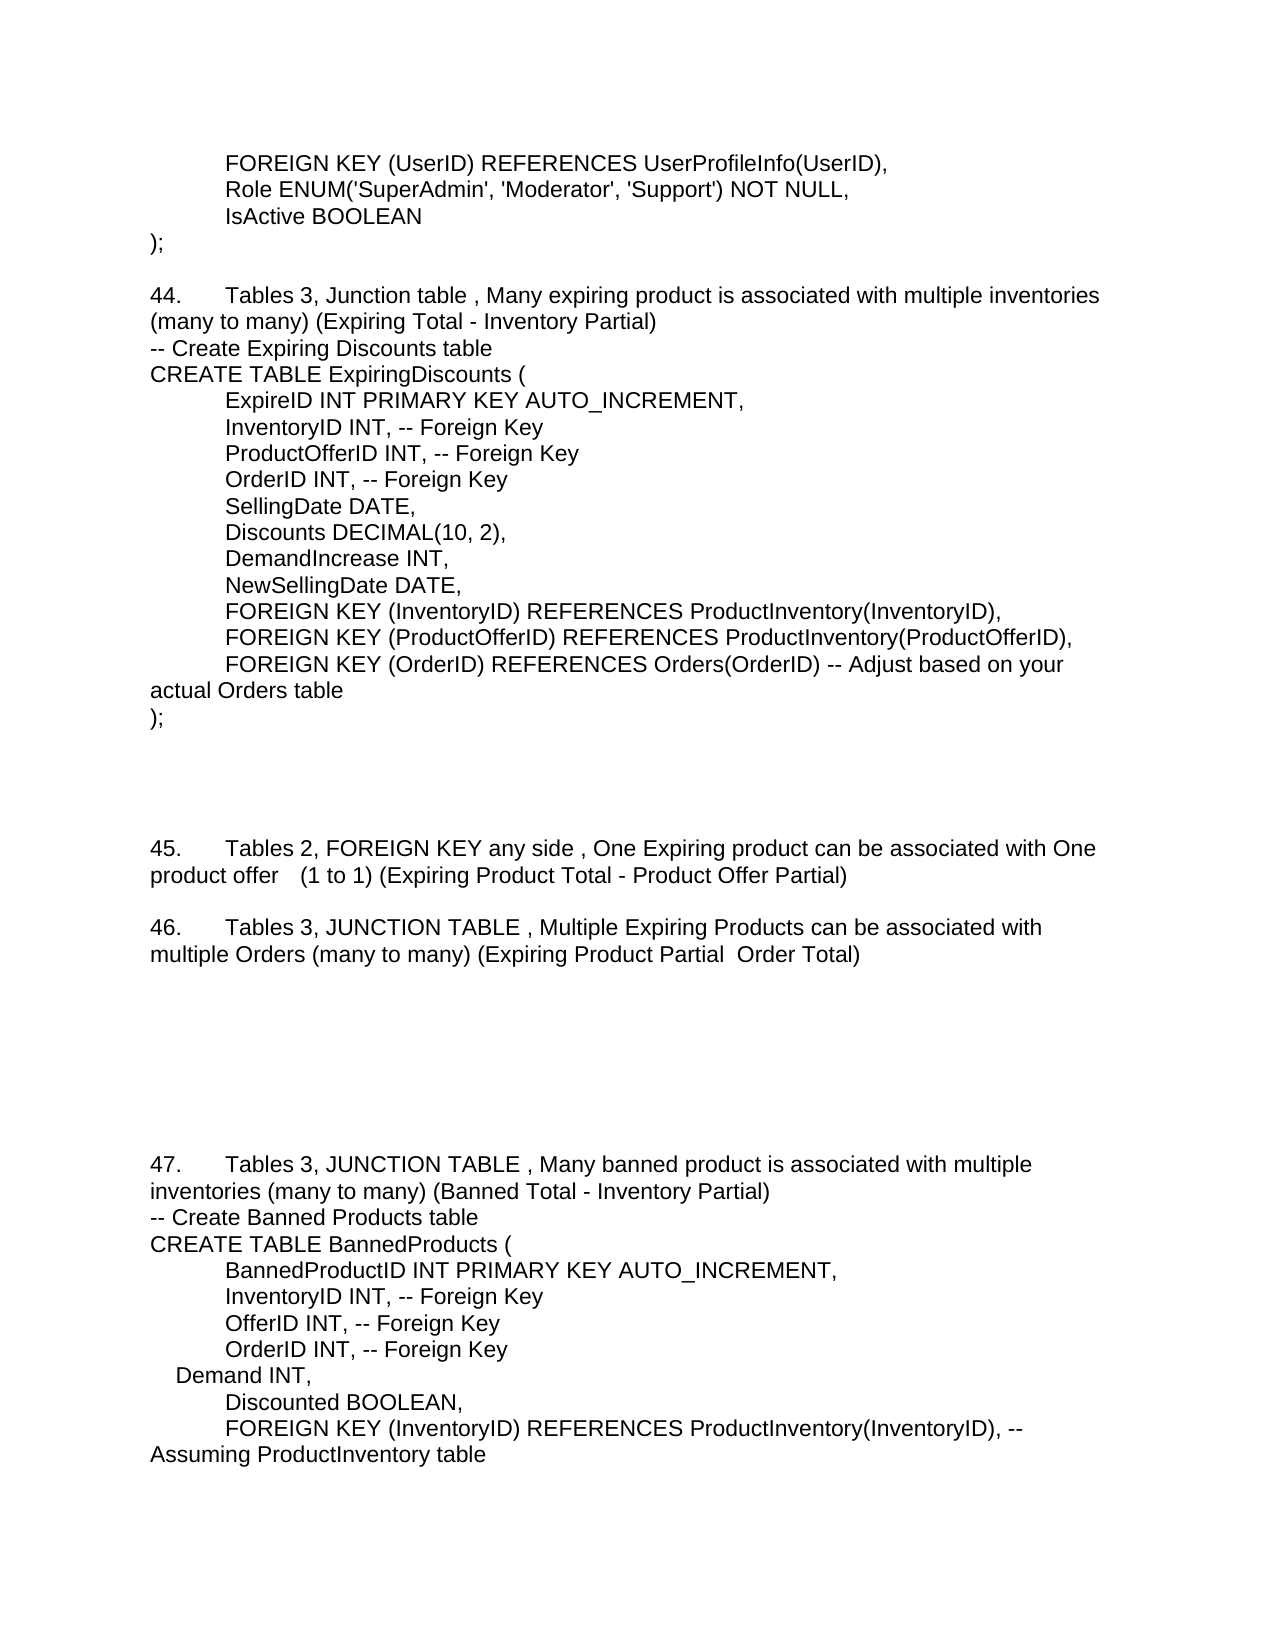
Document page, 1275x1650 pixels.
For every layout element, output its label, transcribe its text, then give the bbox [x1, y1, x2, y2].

text FOREIGN KEY (InventoryID) REFERENCES ProductInventory(InventoryID), -- Assuming ProductInventory table [150, 1415, 1125, 1468]
text FOREIGN KEY (ProductOfferID) REFERENCES ProductInventory(ProductOfferID), [150, 624, 1125, 651]
text OfferID INT, -- Foreign Key [150, 1309, 1125, 1336]
text CREATE TABLE BannedProducts ( [150, 1231, 1125, 1257]
text ExpireID INT PRIMARY KEY AUTO_INCREMENT, [150, 387, 1125, 413]
text ); [150, 229, 1125, 255]
text -- Create Expiring Discounts table [150, 334, 1125, 361]
text BannedProductID INT PRIMARY KEY AUTO_INCREMENT, [150, 1257, 1125, 1283]
text InventoryID INT, -- Foreign Key [150, 413, 1125, 440]
text 47. Tables 3, JUNCTION TABLE , Many banned product is associated with multiple inventories (many to many) (Banned Total - Inventory Partial) [150, 1151, 1125, 1204]
text IsActive BOOLEAN [150, 203, 1125, 229]
text 46. Tables 3, JUNCTION TABLE , Multiple Expiring Products can be associated with multiple Orders (many to many) (Expiring Product Partial Order Total) [150, 914, 1125, 967]
text InventoryID INT, -- Foreign Key [150, 1283, 1125, 1309]
text Role ENUM('SuperAdmin', 'Moderator', 'Support') NOT NULL, [150, 176, 1125, 203]
text FOREIGN KEY (InventoryID) REFERENCES ProductInventory(InventoryID), [150, 598, 1125, 624]
text FOREIGN KEY (OrderID) REFERENCES Orders(OrderID) -- Adjust based on your actual Orders table [150, 651, 1125, 703]
text Discounted BOOLEAN, [150, 1389, 1125, 1415]
text OrderID INT, -- Foreign Key [150, 1336, 1125, 1362]
text Demand INT, [150, 1362, 1125, 1389]
text ProductOfferID INT, -- Foreign Key [150, 440, 1125, 466]
text ); [150, 703, 1125, 730]
text SellingDate DATE, [150, 493, 1125, 519]
text 45. Tables 2, FOREIGN KEY any side , One Expiring product can be associated with One product offer (1 to 1) (Expiring Product Total - Product Offer Partial) [150, 835, 1125, 888]
text OrderID INT, -- Foreign Key [150, 466, 1125, 493]
text NewSellingDate DATE, [150, 572, 1125, 598]
text 44. Tables 3, Junction table , Many expiring product is associated with multiple inventories (many to many) (Expiring Total - Inventory Partial) [150, 282, 1125, 334]
text CREATE TABLE ExpiringDiscounts ( [150, 361, 1125, 387]
text FOREIGN KEY (UserID) REFERENCES UserProfileInfo(UserID), [150, 150, 1125, 176]
text DemandIncrease INT, [150, 545, 1125, 572]
text Discounts DECIMAL(10, 2), [150, 519, 1125, 545]
text -- Create Banned Products table [150, 1204, 1125, 1231]
